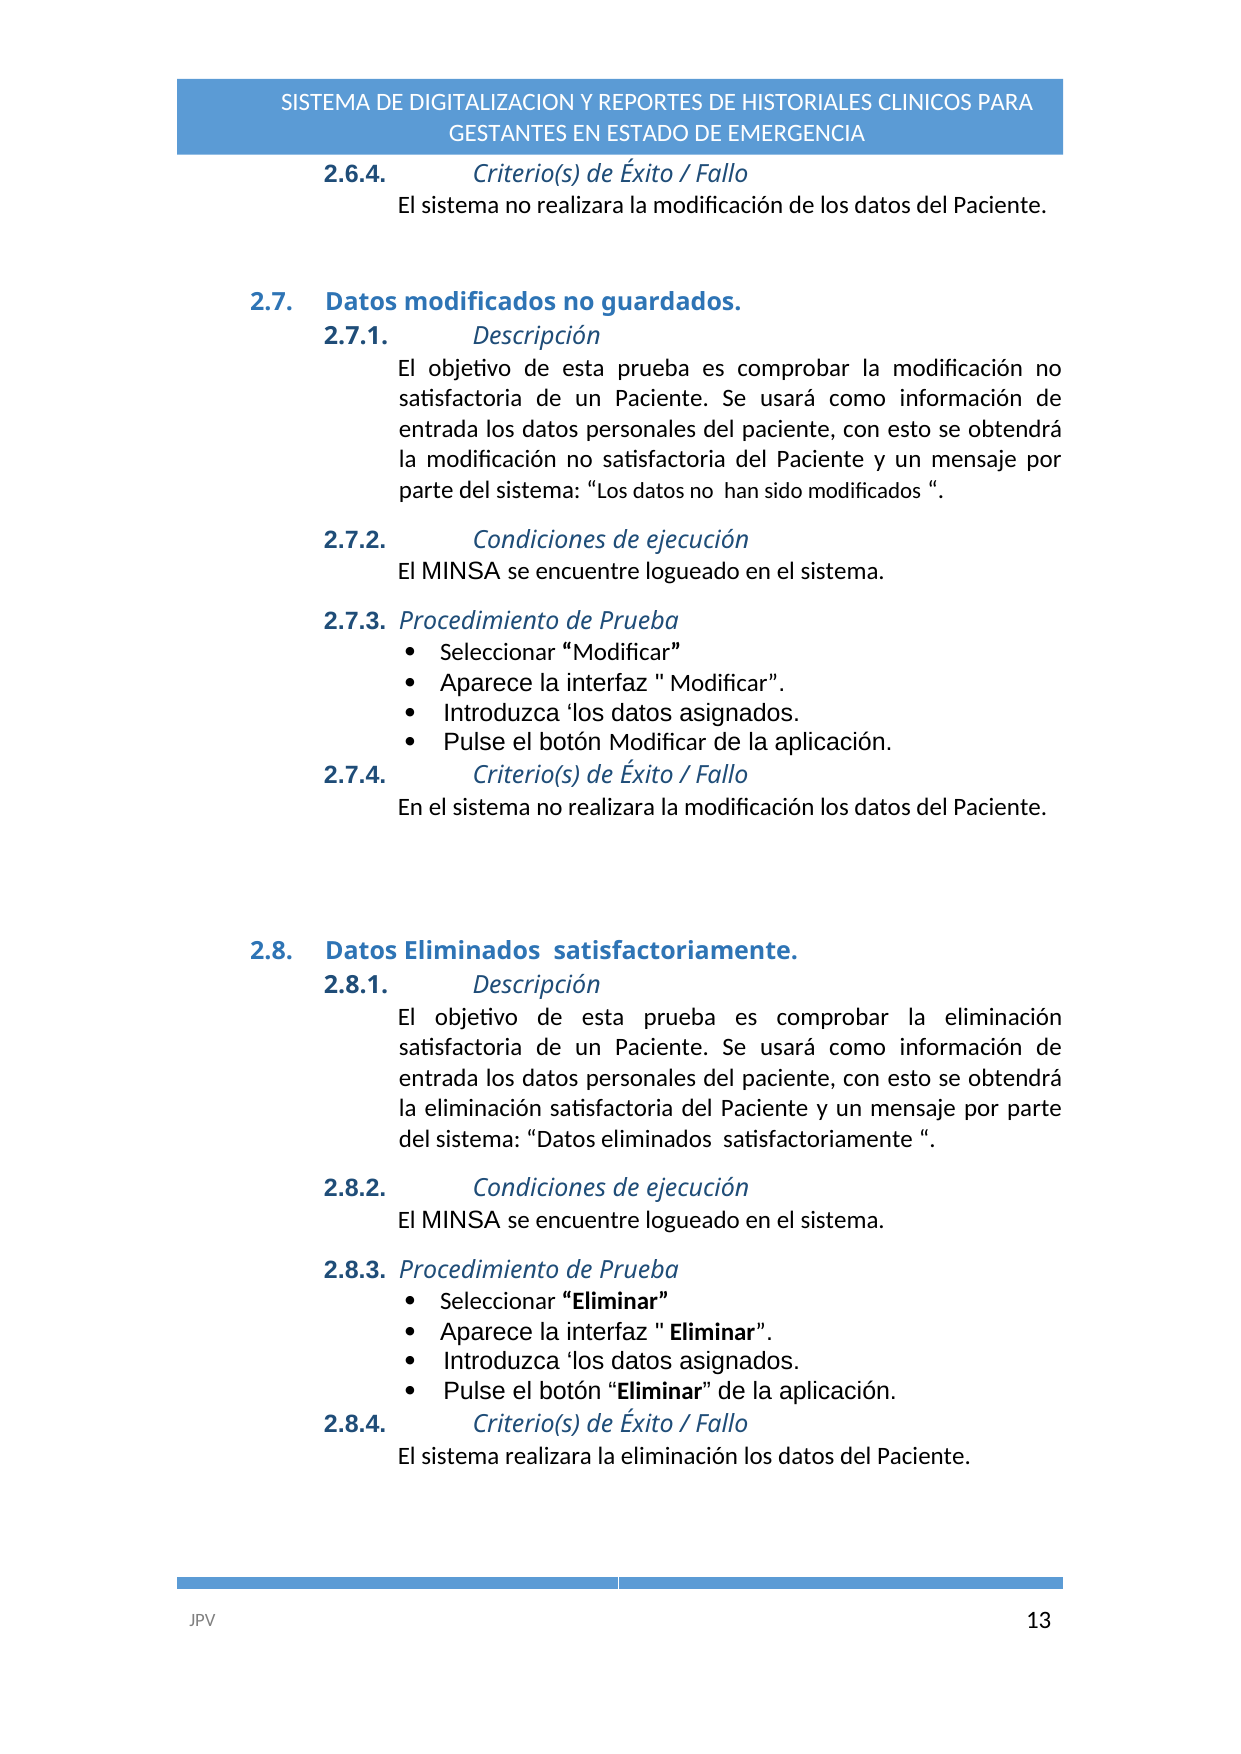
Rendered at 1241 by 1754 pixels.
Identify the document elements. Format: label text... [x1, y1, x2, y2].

text El objetivo de esta prueba es comprobar la modificación no satisfactoria de un Paciente. Se usará como información de entrada los datos personales del paciente, con esto se obtendrá la modificación no satisfactoria del Paciente y un mensaje por parte del sistema: “Los datos no han sido modificados “. [398, 352, 1063, 504]
subtitle Procedimiento de Prueba [324, 1251, 1063, 1285]
list Seleccionar “Eliminar” [406, 1285, 1063, 1316]
subtitle Descripción [324, 318, 1063, 352]
list Aparece la interfaz " Eliminar”. [406, 1316, 1063, 1346]
subtitle Condiciones de ejecución [324, 521, 1063, 555]
text En el sistema no realizara la modificación los datos del Paciente. [398, 791, 1063, 822]
subtitle Descripción [324, 967, 1063, 1001]
list Aparece la interfaz " Modificar”. [406, 667, 1063, 698]
text El objetivo de esta prueba es comprobar la eliminación satisfactoria de un Paciente. Se usará como información de entrada los datos personales del paciente, con esto se obtendrá la eliminación satisfactoria del Paciente y un mensaje por parte del sistema: “Datos eliminados satisfactoriamente “. [398, 1001, 1063, 1153]
subtitle Datos modificados no guardados. [250, 284, 1063, 318]
text El sistema realizara la eliminación los datos del Paciente. [398, 1440, 1063, 1470]
list Introduzca ‘los datos asignados. [406, 698, 1063, 726]
subtitle Condiciones de ejecución [324, 1170, 1063, 1204]
list Introduzca ‘los datos asignados. [406, 1346, 1063, 1375]
list Seleccionar “Modificar” [406, 637, 1063, 667]
text El sistema no realizara la modificación de los datos del Paciente. [398, 189, 1063, 220]
subtitle Criterio(s) de Éxito / Fallo [324, 155, 1063, 189]
subtitle Criterio(s) de Éxito / Fallo [324, 757, 1063, 791]
subtitle Criterio(s) de Éxito / Fallo [324, 1406, 1063, 1440]
subtitle Datos Eliminados satisfactoriamente. [250, 933, 1063, 967]
list Pulse el botón Modificar de la aplicación. [406, 726, 1063, 757]
text El MINSA se encuentre logueado en el sistema. [398, 1204, 1063, 1234]
text El MINSA se encuentre logueado en el sistema. [398, 555, 1063, 586]
list Pulse el botón “Eliminar” de la aplicación. [406, 1375, 1063, 1406]
subtitle Procedimiento de Prueba [324, 602, 1063, 637]
